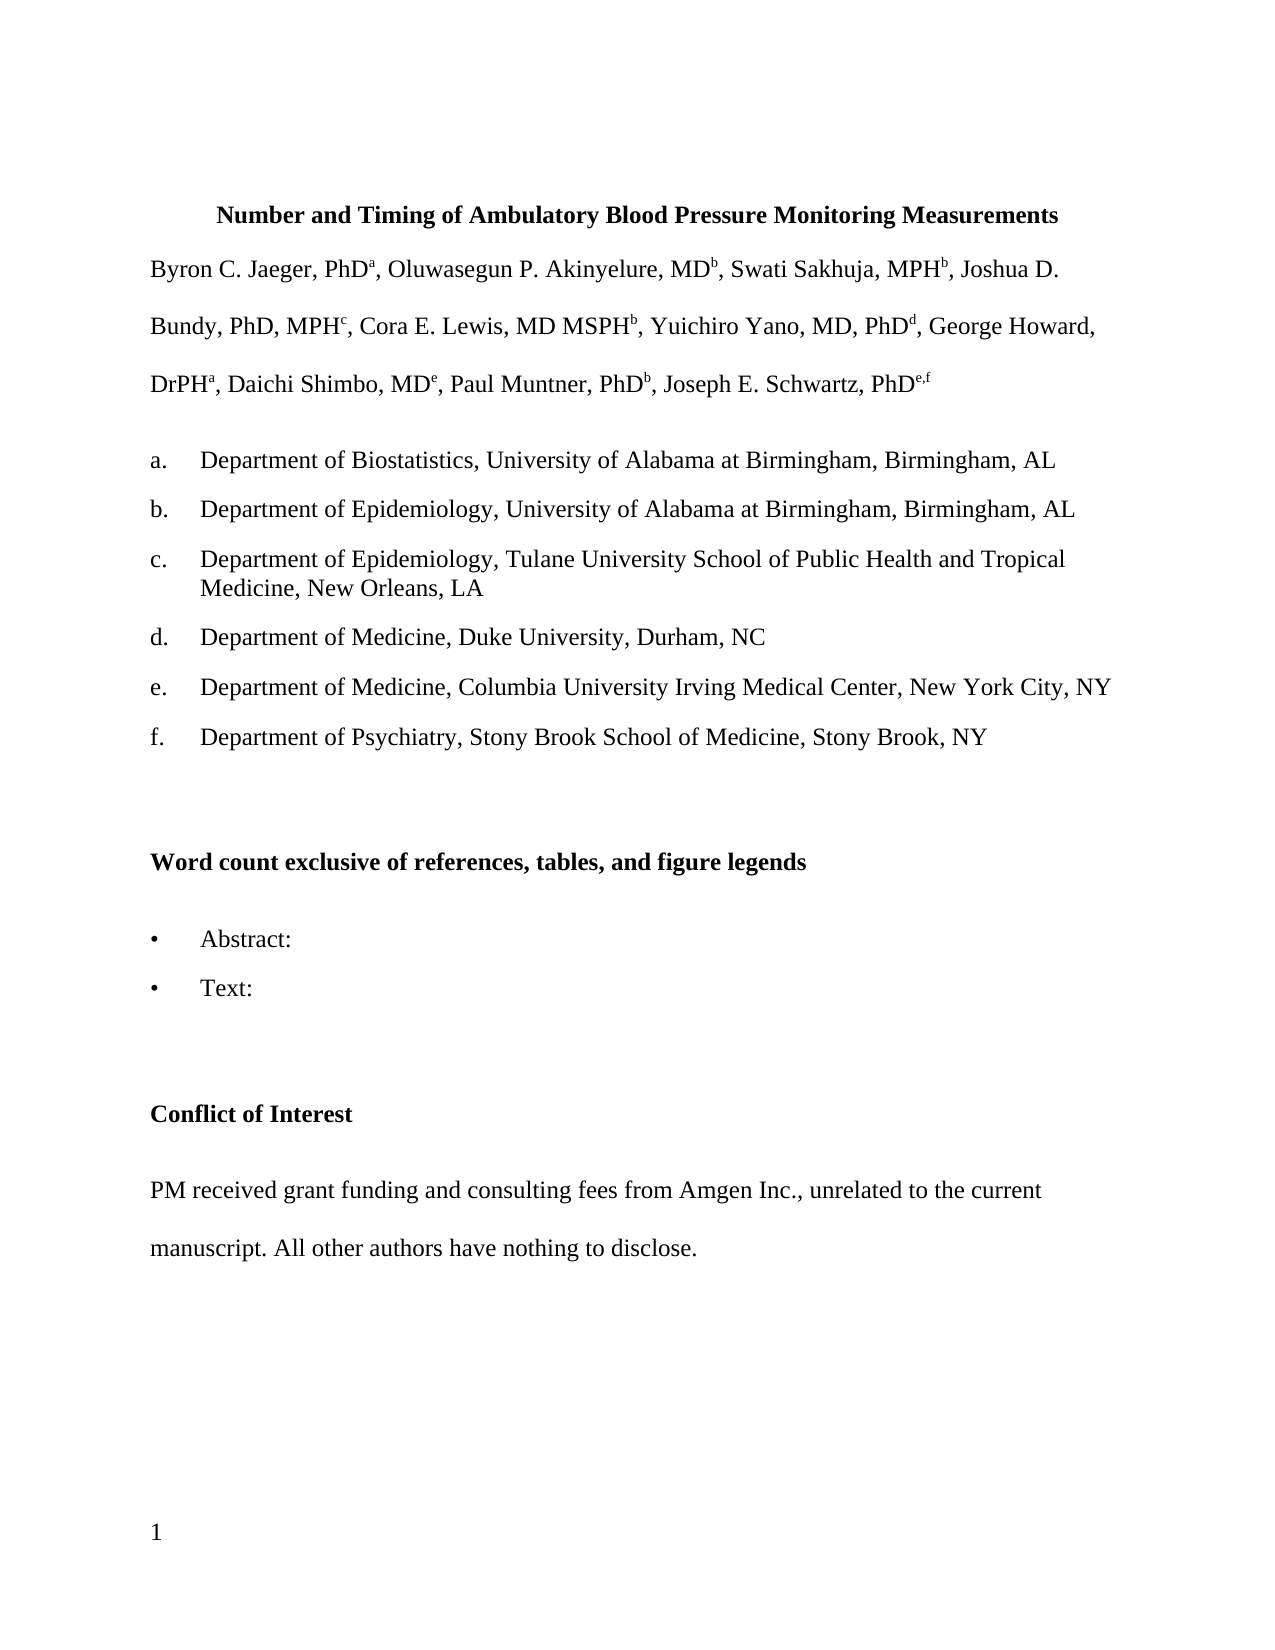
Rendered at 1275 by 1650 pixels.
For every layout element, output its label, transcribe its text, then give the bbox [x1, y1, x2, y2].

list Department of Psychiatry, Stony Brook School of Medicine, Stony Brook, NY [150, 722, 1125, 750]
list Department of Medicine, Columbia University Irving Medical Center, New York City, NY [150, 672, 1125, 701]
text Byron C. Jaeger, PhDa, Oluwasegun P. Akinyelure, MDb, Swati Sakhuja, MPHb, Joshua D. Bundy, PhD, MPHc, Cora E. Lewis, MD MSPHb, Yuichiro Yano, MD, PhDd, George Howard, DrPHa, Daichi Shimbo, MDe, Paul Muntner, PhDb, Joseph E. Schwartz, PhDe,f [150, 254, 1125, 397]
list Department of Medicine, Duke University, Durham, NC [150, 622, 1125, 651]
list Text: [150, 973, 1125, 1002]
list Abstract: [150, 924, 1125, 952]
list Department of Epidemiology, Tulane University School of Public Health and Tropical Medicine, New Orleans, LA [150, 544, 1125, 602]
list Department of Epidemiology, University of Alabama at Birmingham, Birmingham, AL [150, 494, 1125, 523]
text PM received grant funding and consulting fees from Amgen Inc., unrelated to the current manuscript. All other authors have nothing to disclose. [150, 1175, 1125, 1262]
title Number and Timing of Ambulatory Blood Pressure Monitoring Measurements [150, 200, 1125, 229]
list Department of Biostatistics, University of Alabama at Birmingham, Birmingham, AL [150, 445, 1125, 474]
text Conflict of Interest [150, 1099, 1125, 1128]
text Word count exclusive of references, tables, and figure legends [150, 847, 1125, 876]
